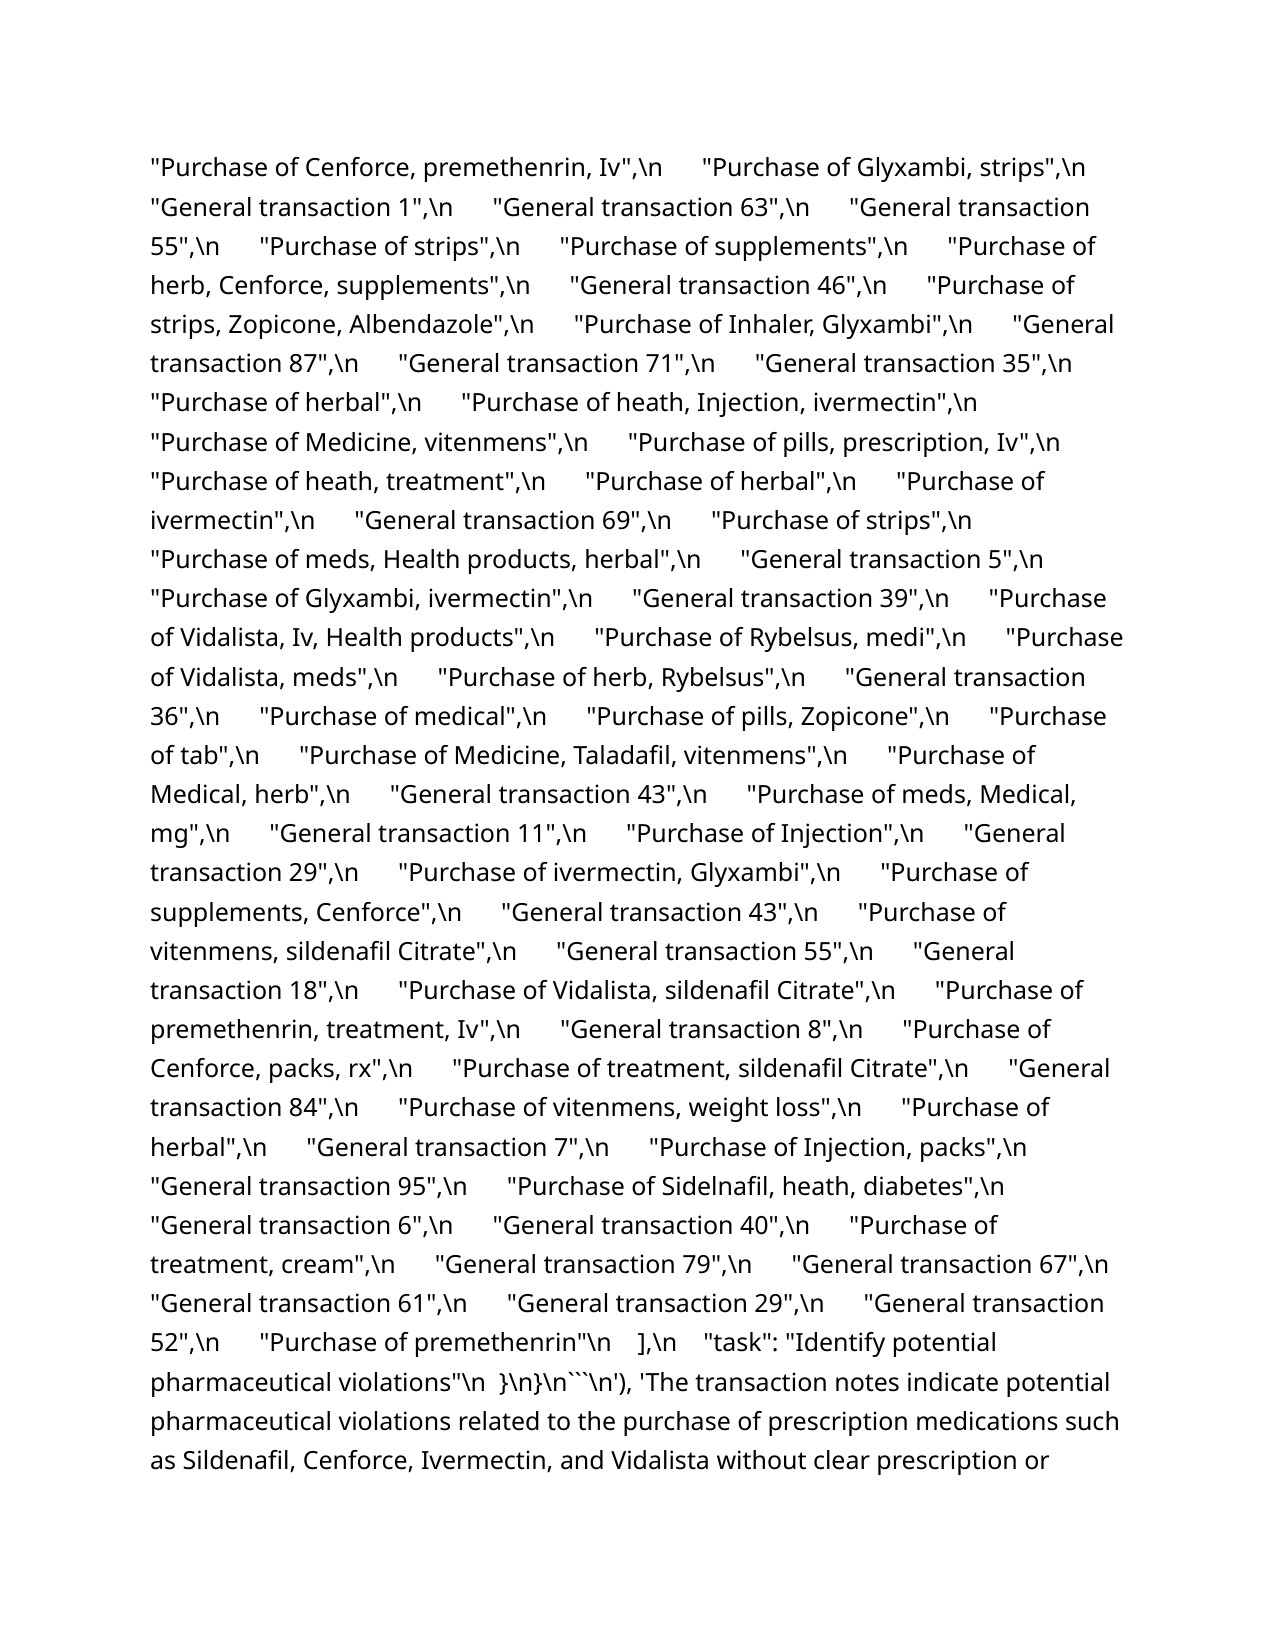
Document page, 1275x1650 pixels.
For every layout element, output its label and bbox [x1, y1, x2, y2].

text [150, 150, 1125, 1477]
